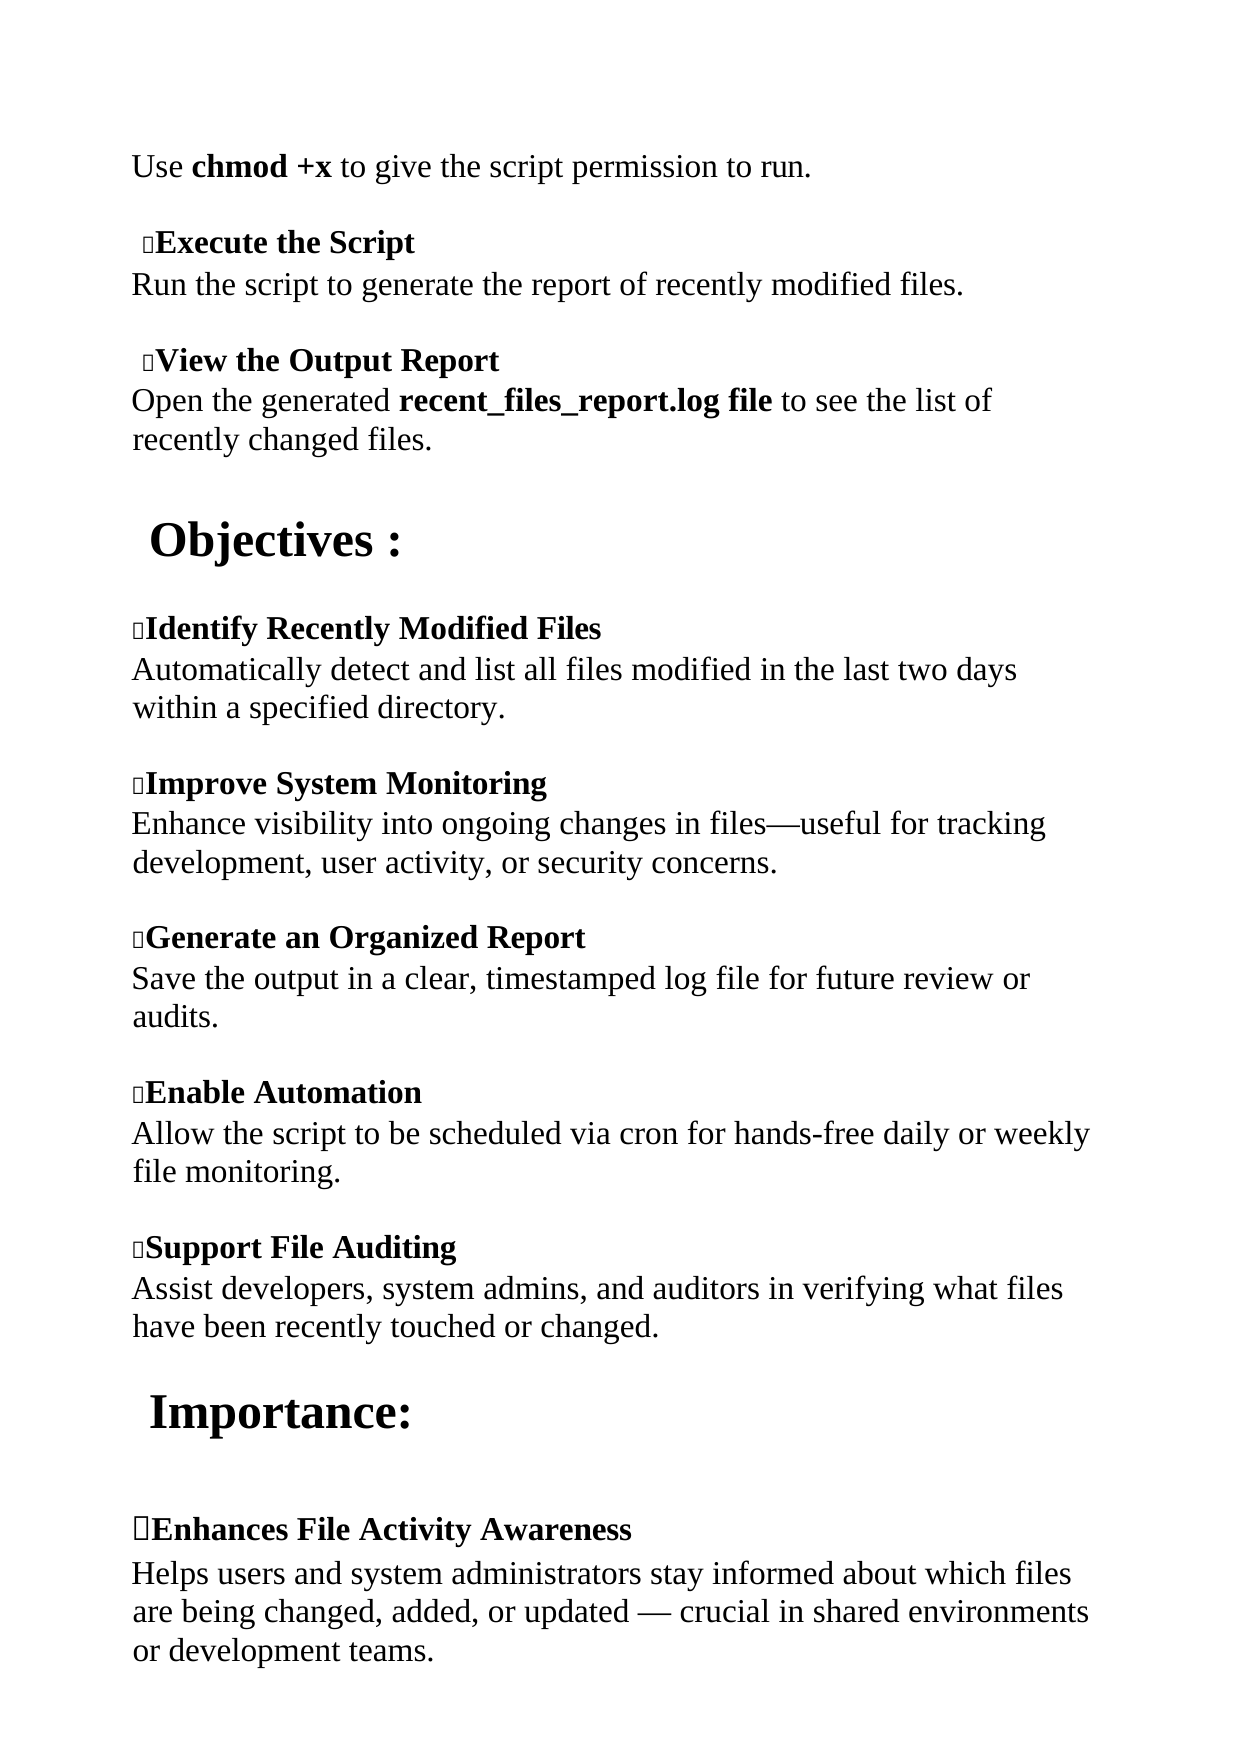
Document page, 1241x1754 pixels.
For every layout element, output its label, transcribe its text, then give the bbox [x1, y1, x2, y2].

text Use chmod +x to give the script permission to run. [131, 147, 1107, 185]
text Run the script to generate the report of recently modified files. [131, 264, 1107, 302]
text Enhance visibility into ongoing changes in files—useful for tracking development, user activity, or security concerns. [131, 803, 1107, 881]
subtitle Importance: [148, 1381, 1107, 1439]
subtitle ✅Improve System Monitoring [131, 763, 1107, 801]
subtitle ✅Enhances File Activity Awareness [131, 1504, 1107, 1550]
subtitle Objectives : [148, 509, 1107, 567]
subtitle ✅Execute the Script [141, 223, 1107, 261]
text Open the generated recent_files_report.log file to see the list of recently changed files. [131, 380, 1091, 457]
subtitle ✅Enable Automation [131, 1072, 1107, 1111]
text Assist developers, system admins, and auditors in verifying what files have been recently touched or changed. [131, 1268, 1107, 1344]
subtitle ✅Generate an Organized Report [131, 918, 1107, 956]
subtitle ✅Support File Auditing [131, 1227, 1107, 1266]
text Helps users and system administrators stay informed about which files are being changed, added, or updated — crucial in shared environments or development teams. [131, 1553, 1107, 1668]
subtitle ✅View the Output Report [141, 340, 1107, 378]
text Save the output in a clear, timestamped log file for future review or audits. [131, 958, 1091, 1035]
subtitle ✅Identify Recently Modified Files [131, 608, 1107, 647]
text Allow the script to be scheduled via cron for hands-free daily or weekly file monitoring. [131, 1113, 1107, 1190]
text Automatically detect and list all files modified in the last two days within a specified directory. [131, 649, 1091, 726]
